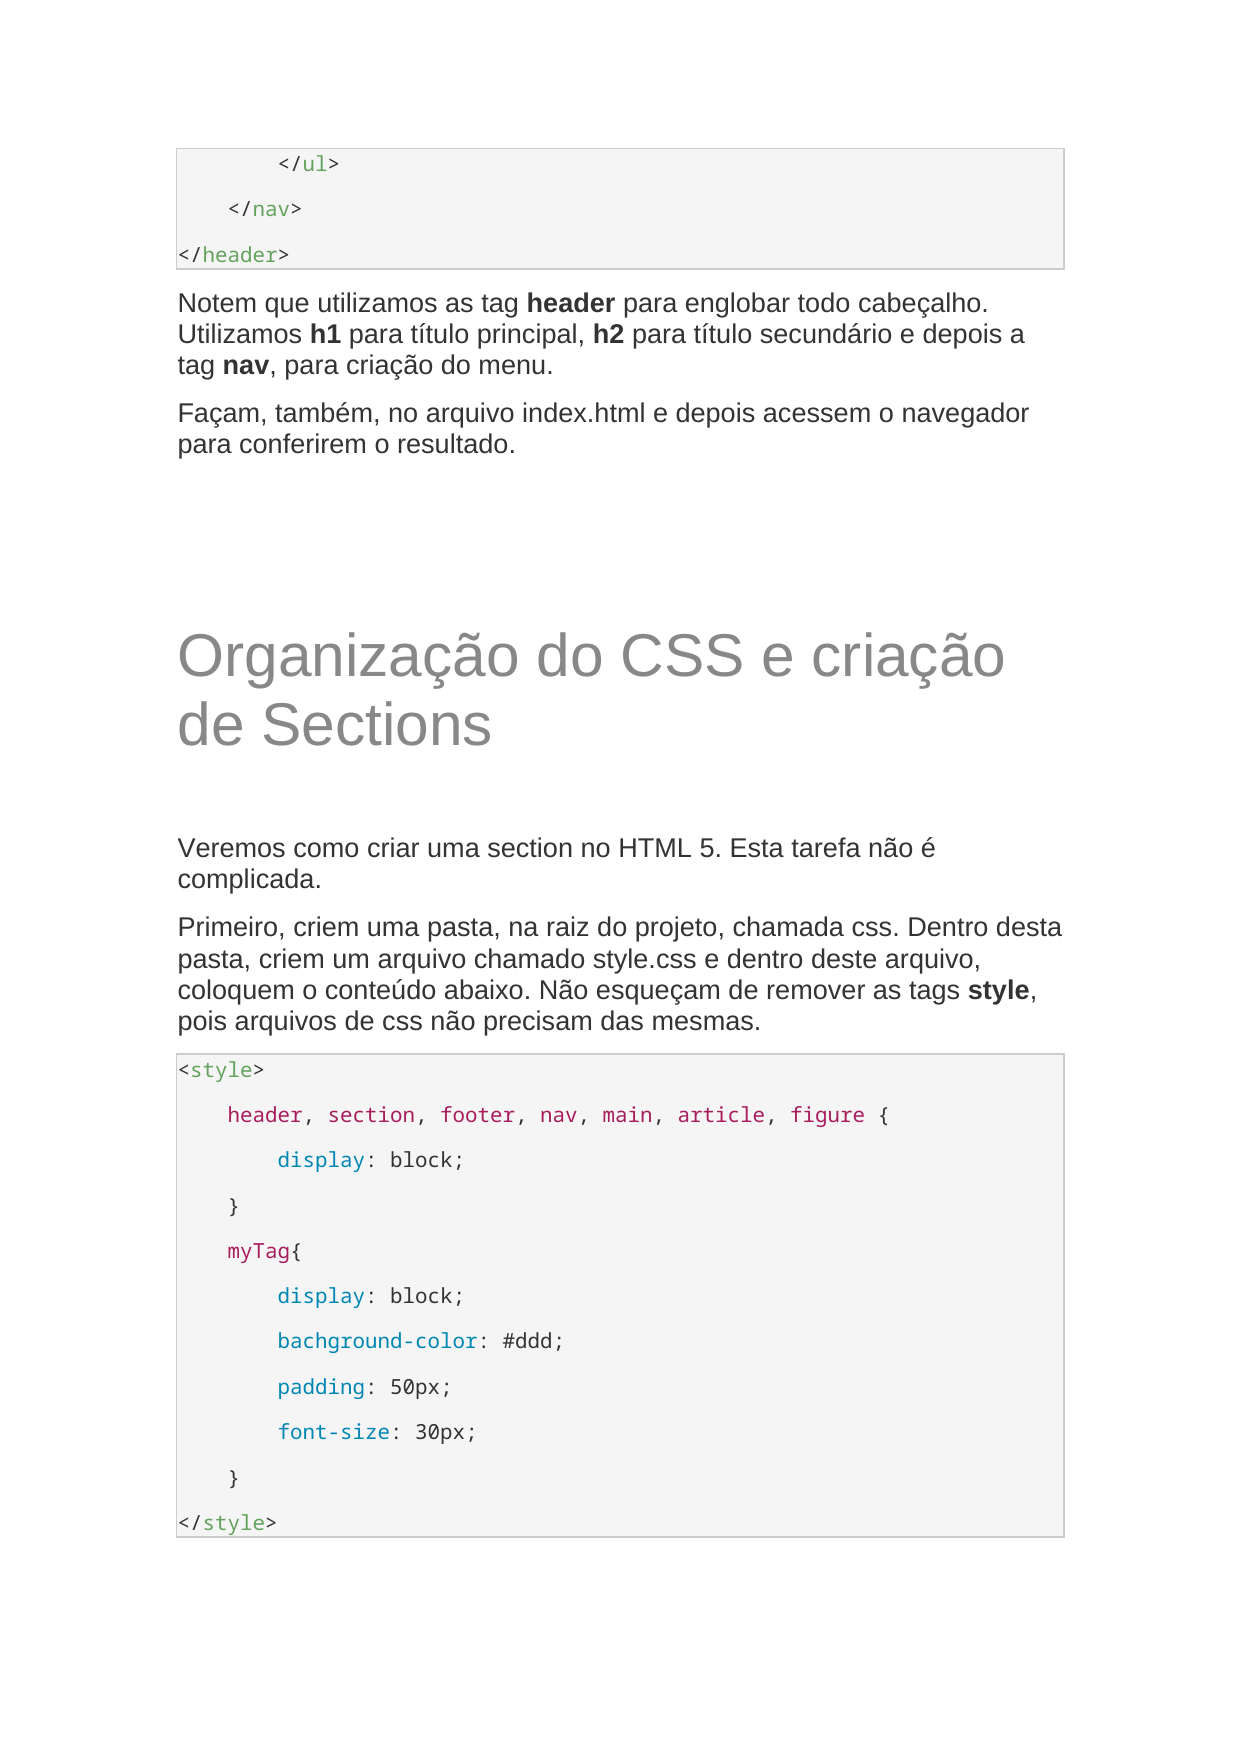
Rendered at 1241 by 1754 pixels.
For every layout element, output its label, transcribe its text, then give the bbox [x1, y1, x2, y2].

text </header> [177, 238, 1063, 268]
text bachground-color: #ddd; [177, 1325, 1063, 1355]
text </ul> [177, 149, 1063, 178]
text </nav> [177, 193, 1063, 223]
text header, section, footer, nav, main, article, figure { [177, 1098, 1063, 1128]
text Primeiro, criem uma pasta, na raiz do projeto, chamada css. Dentro desta pasta, criem um arquivo chamado style.css e dentro deste arquivo, coloquem o conteúdo abaixo. Não esqueçam de remover as tags style, pois arquivos de css não precisam das mesmas. [177, 911, 1063, 1036]
text } [177, 1461, 1063, 1491]
text font-size: 30px; [177, 1416, 1063, 1446]
text Façam, também, no arquivo index.html e depois acessem o navegador para conferirem o resultado. [177, 397, 1063, 460]
text padding: 50px; [177, 1370, 1063, 1400]
text Veremos como criar uma section no HTML 5. Esta tarefa não é complicada. [177, 832, 1063, 894]
subtitle Organização do CSS e criação de Sections [177, 619, 1063, 758]
text </style> [177, 1506, 1063, 1536]
text myTag{ [177, 1234, 1063, 1264]
text display: block; [177, 1144, 1063, 1174]
text display: block; [177, 1280, 1063, 1310]
text <style> [177, 1055, 1063, 1083]
text Notem que utilizamos as tag header para englobar todo cabeçalho. Utilizamos h1 para título principal, h2 para título secundário e depois a tag nav, para criação do menu. [177, 287, 1063, 380]
text } [177, 1189, 1063, 1219]
